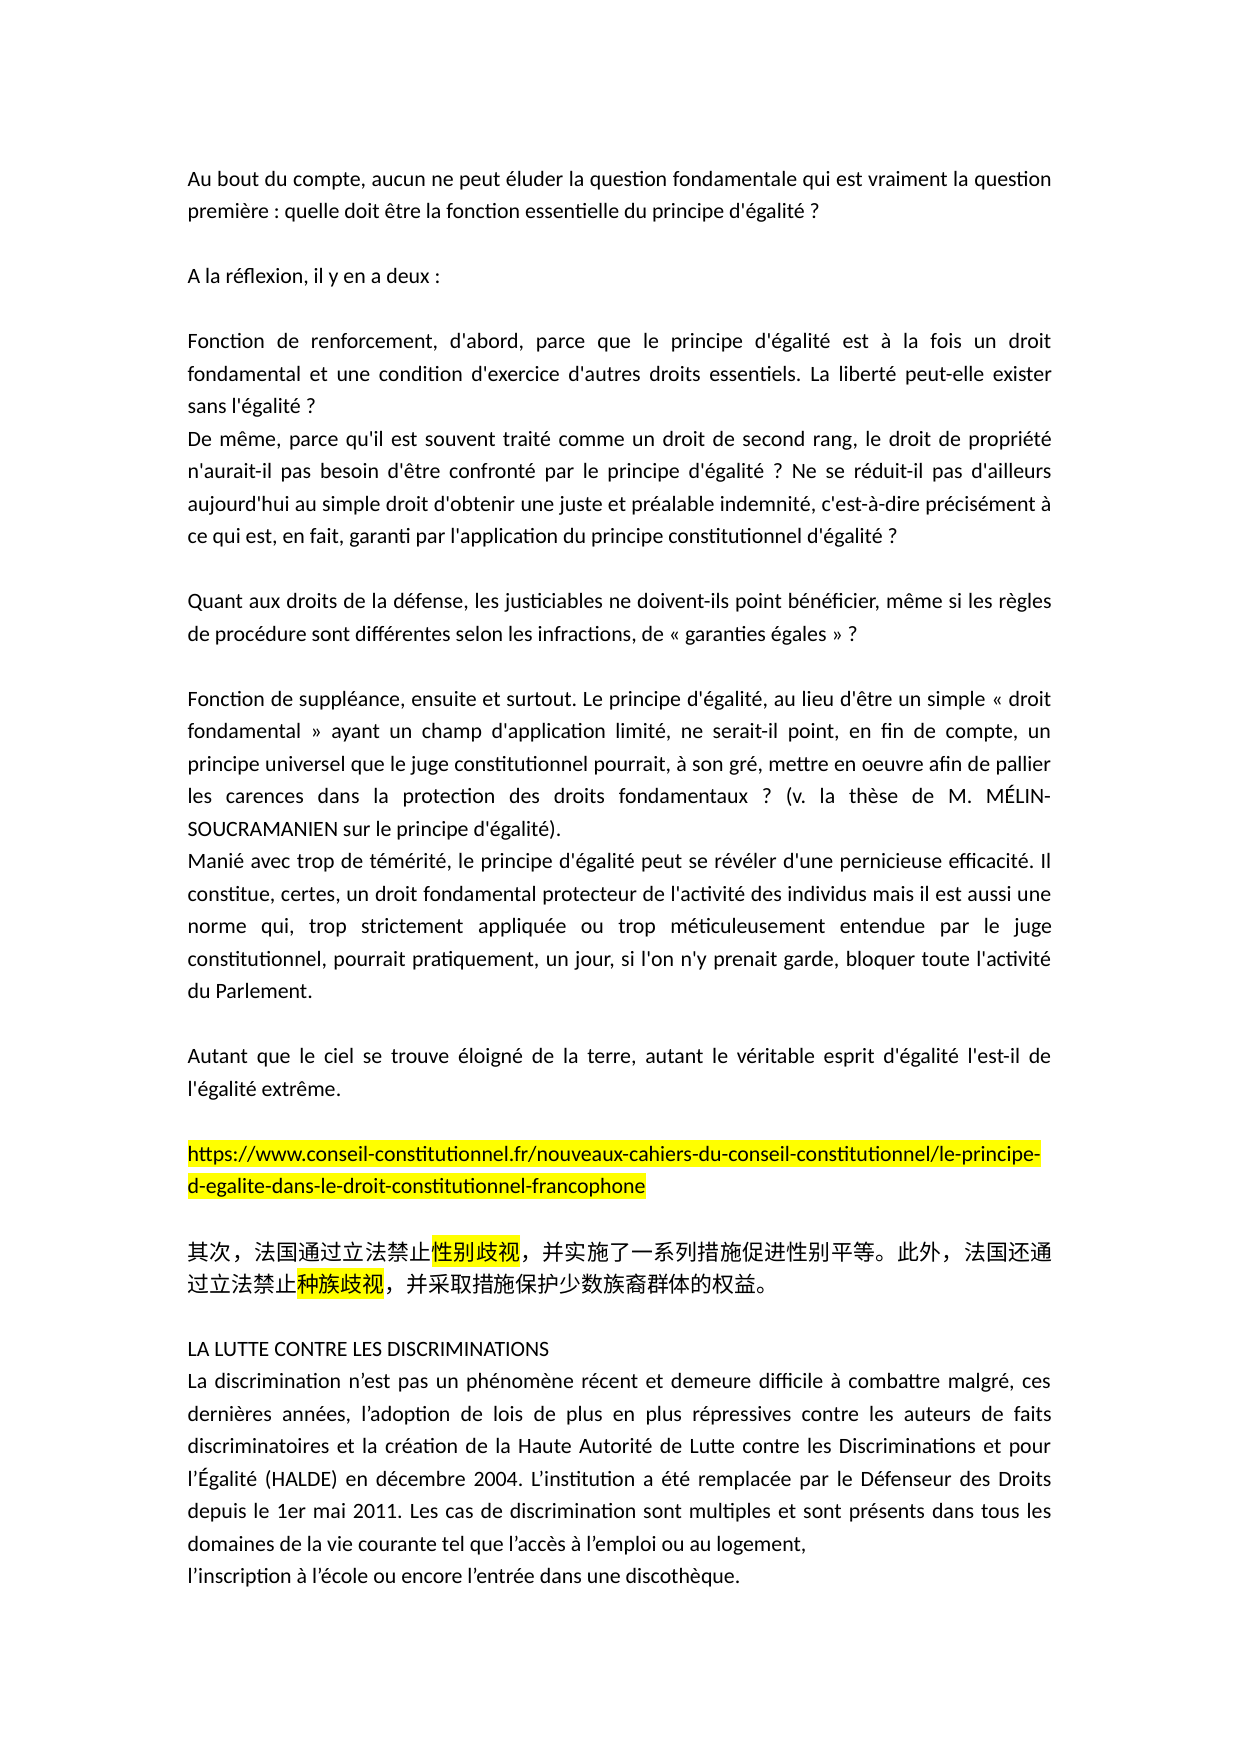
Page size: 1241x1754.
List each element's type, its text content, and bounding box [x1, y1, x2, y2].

text Autant que le ciel se trouve éloigné de la terre, autant le véritable esprit d'égalité l'est-il de l'égalité extrême. [187, 1039, 1053, 1104]
text LA LUTTE CONTRE LES DISCRIMINATIONS [187, 1332, 1053, 1364]
text De même, parce qu'il est souvent traité comme un droit de second rang, le droit de propriété n'aurait-il pas besoin d'être confronté par le principe d'égalité ? Ne se réduit-il pas d'ailleurs aujourd'hui au simple droit d'obtenir une juste et préalable indemnité, c'est-à-dire précisément à ce qui est, en fait, garanti par l'application du principe constitutionnel d'égalité ? [187, 422, 1053, 552]
text A la réflexion, il y en a deux : [187, 259, 1053, 292]
text Au bout du compte, aucun ne peut éluder la question fondamentale qui est vraiment la question première : quelle doit être la fonction essentielle du principe d'égalité ? [187, 162, 1053, 227]
text Fonction de renforcement, d'abord, parce que le principe d'égalité est à la fois un droit fondamental et une condition d'exercice d'autres droits essentiels. La liberté peut-elle exister sans l'égalité ? [187, 324, 1053, 422]
text 其次，法国通过立法禁止性别歧视，并实施了一系列措施促进性别平等。此外，法国还通过立法禁止种族歧视，并采取措施保护少数族裔群体的权益。 [187, 1234, 1053, 1299]
text https://www.conseil-constitutionnel.fr/nouveaux-cahiers-du-conseil-constitutionnel/le-principe-d-egalite-dans-le-droit-constitutionnel-francophone [187, 1137, 1053, 1202]
text Manié avec trop de témérité, le principe d'égalité peut se révéler d'une pernicieuse efficacité. Il constitue, certes, un droit fondamental protecteur de l'activité des individus mais il est aussi une norme qui, trop strictement appliquée ou trop méticuleusement entendue par le juge constitutionnel, pourrait pratiquement, un jour, si l'on n'y prenait garde, bloquer toute l'activité du Parlement. [187, 844, 1053, 1007]
text l’inscription à l’école ou encore l’entrée dans une discothèque. [187, 1559, 1053, 1592]
text Quant aux droits de la défense, les justiciables ne doivent-ils point bénéficier, même si les règles de procédure sont différentes selon les infractions, de « garanties égales » ? [187, 584, 1053, 649]
text La discrimination n’est pas un phénomène récent et demeure difficile à combattre malgré, ces dernières années, l’adoption de lois de plus en plus répressives contre les auteurs de faits discriminatoires et la création de la Haute Autorité de Lutte contre les Discriminations et pour l’Égalité (HALDE) en décembre 2004. L’institution a été remplacée par le Défenseur des Droits depuis le 1er mai 2011. Les cas de discrimination sont multiples et sont présents dans tous les domaines de la vie courante tel que l’accès à l’emploi ou au logement, [187, 1364, 1053, 1559]
text Fonction de suppléance, ensuite et surtout. Le principe d'égalité, au lieu d'être un simple « droit fondamental » ayant un champ d'application limité, ne serait-il point, en fin de compte, un principe universel que le juge constitutionnel pourrait, à son gré, mettre en oeuvre afin de pallier les carences dans la protection des droits fondamentaux ? (v. la thèse de M. MÉLIN-SOUCRAMANIEN sur le principe d'égalité). [187, 682, 1053, 844]
